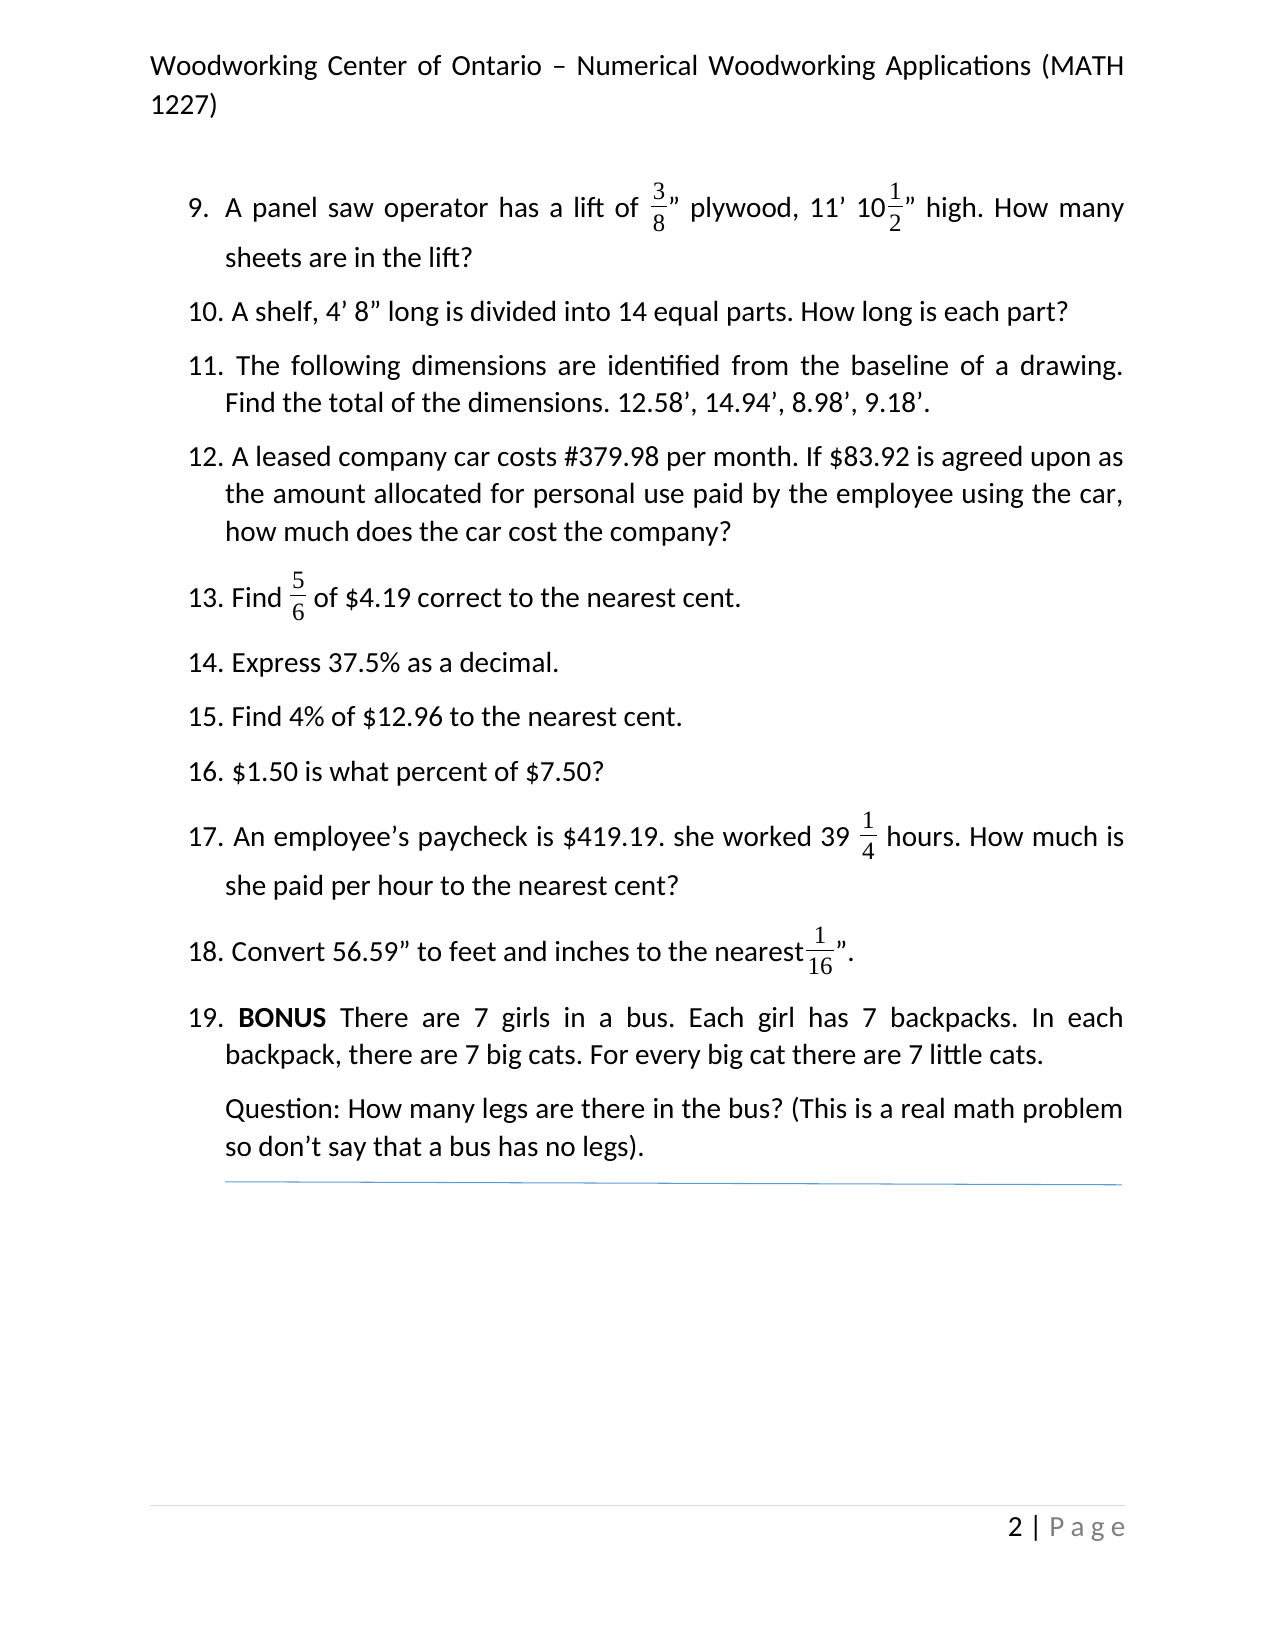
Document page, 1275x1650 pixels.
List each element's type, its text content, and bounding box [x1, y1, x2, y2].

list An employee’s paycheck is $419.19. she worked 39 hours. How much is she paid per hour to the nearest cent? [187, 807, 1124, 903]
list A leased company car costs #379.98 per month. If $83.92 is agreed upon as the amount allocated for personal use paid by the employee using the car, how much does the car cost the company? [187, 438, 1124, 549]
list BONUS There are 7 girls in a bus. Each girl has 7 backpacks. In each backpack, there are 7 big cats. For every big cat there are 7 little cats. [187, 999, 1124, 1072]
list Convert 56.59” to feet and inches to the nearest”. [187, 921, 1124, 980]
list A shelf, 4’ 8” long is divided into 14 equal parts. How long is each part? [187, 293, 1124, 328]
list The following dimensions are identified from the baseline of a drawing. Find the total of the dimensions. 12.58’, 14.94’, 8.98’, 9.18’. [187, 347, 1124, 420]
list Express 37.5% as a decimal. [187, 644, 1124, 680]
text Question: How many legs are there in the bus? (This is a real math problem so don’t say that a bus has no legs). [225, 1090, 1124, 1163]
list Find 4% of $12.96 to the nearest cent. [187, 698, 1124, 734]
list $1.50 is what percent of $7.50? [187, 753, 1124, 788]
list Find of $4.19 correct to the nearest cent. [187, 567, 1124, 626]
list A panel saw operator has a lift of ” plywood, 11’ 10” high. How many sheets are in the lift? [187, 178, 1124, 274]
